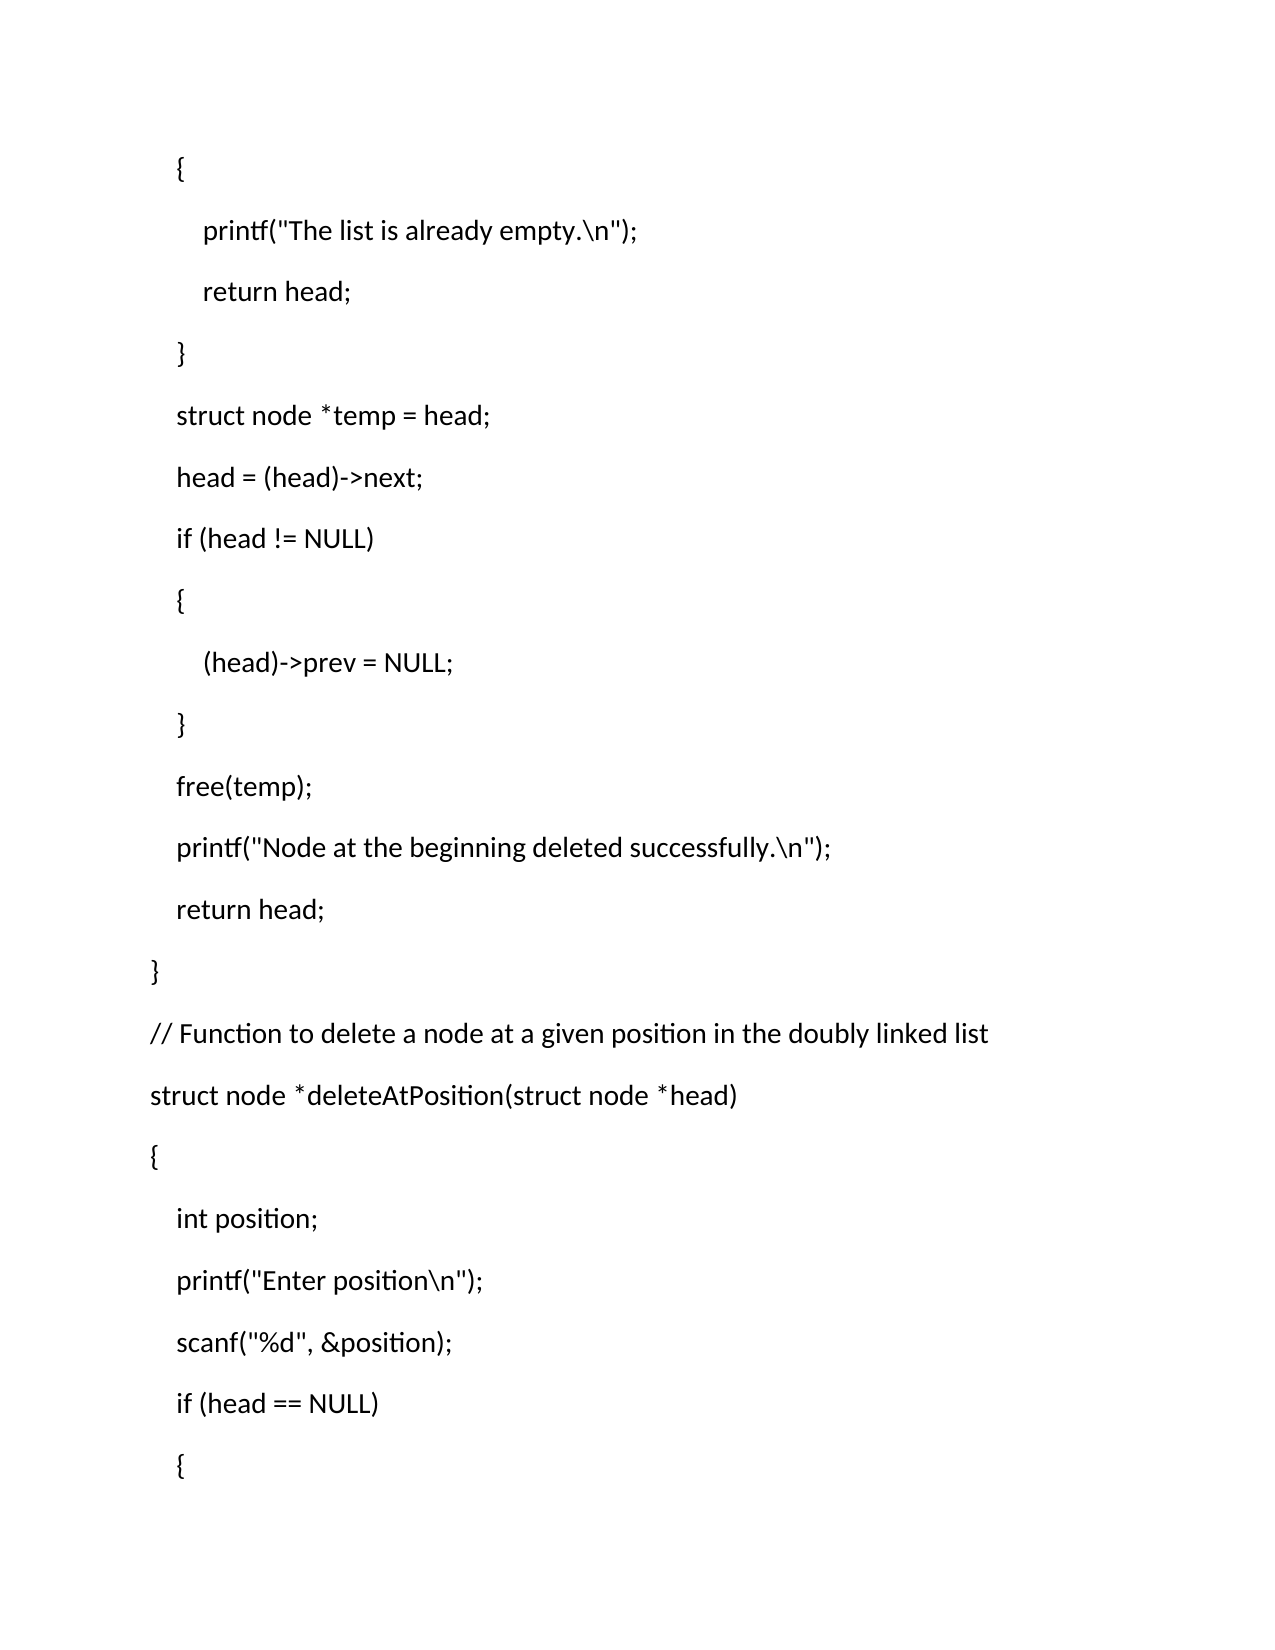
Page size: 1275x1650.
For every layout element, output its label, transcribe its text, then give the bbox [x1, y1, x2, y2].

text (head)->prev = NULL; [150, 644, 1125, 680]
text } [150, 953, 1125, 989]
text if (head == NULL) [150, 1385, 1125, 1421]
text // Function to delete a node at a given position in the doubly linked list [150, 1015, 1125, 1050]
text printf("Enter position\n"); [150, 1262, 1125, 1297]
text if (head != NULL) [150, 521, 1125, 556]
text } [150, 335, 1125, 371]
text printf("The list is already empty.\n"); [150, 212, 1125, 247]
text return head; [150, 891, 1125, 927]
text { [150, 1447, 1125, 1483]
text struct node *temp = head; [150, 397, 1125, 433]
text scanf("%d", &position); [150, 1324, 1125, 1359]
text } [150, 706, 1125, 742]
text printf("Node at the beginning deleted successfully.\n"); [150, 829, 1125, 865]
text return head; [150, 273, 1125, 309]
text { [150, 150, 1125, 186]
text { [150, 582, 1125, 618]
text head = (head)->next; [150, 459, 1125, 494]
text { [150, 1138, 1125, 1174]
text struct node *deleteAtPosition(struct node *head) [150, 1077, 1125, 1112]
text int position; [150, 1200, 1125, 1236]
text free(temp); [150, 768, 1125, 803]
